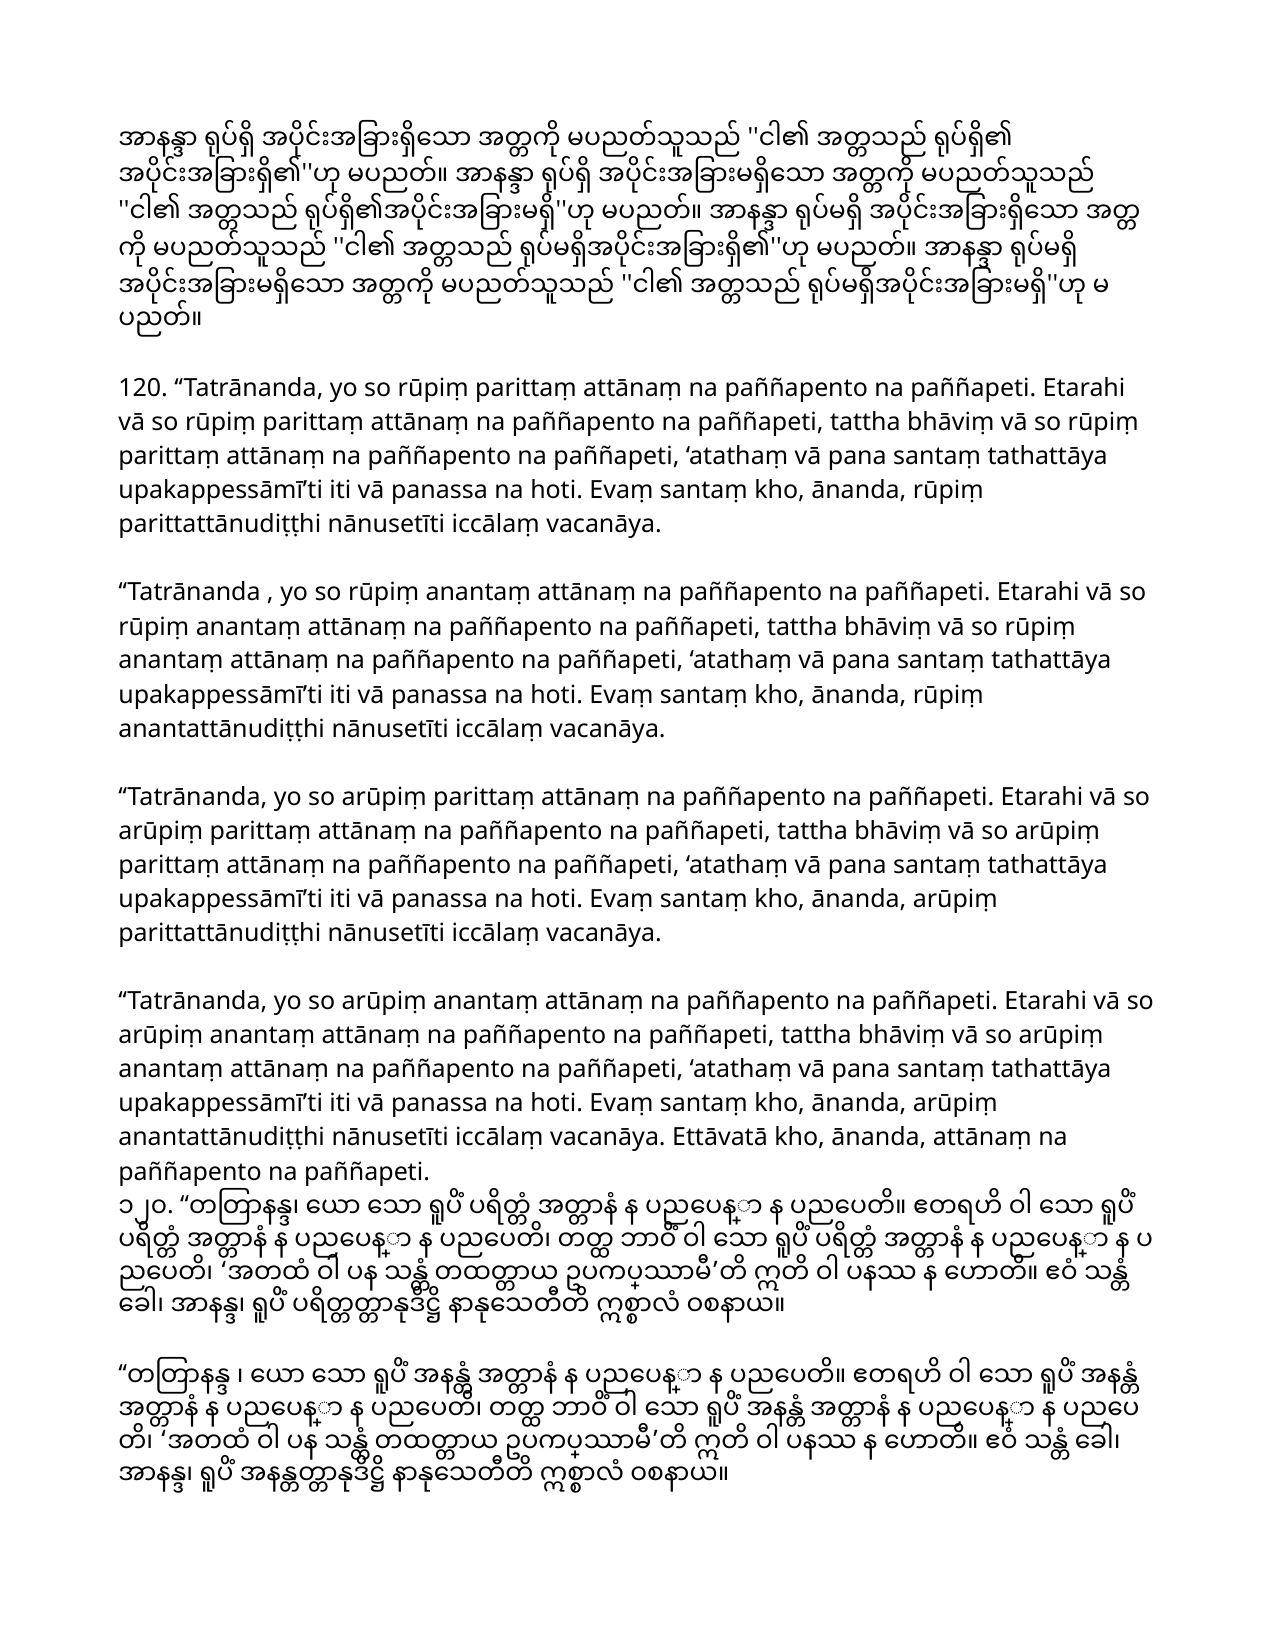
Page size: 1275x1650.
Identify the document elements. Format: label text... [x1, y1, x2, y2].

text ‘‘Tatrānanda, yo so arūpiṃ parittaṃ attānaṃ na paññapento na paññapeti. Etarahi vā so arūpiṃ parittaṃ attānaṃ na paññapento na paññapeti, tattha bhāviṃ vā so arūpiṃ parittaṃ attānaṃ na paññapento na paññapeti, ‘atathaṃ vā pana santaṃ tathattāya upakappessāmī’ti iti vā panassa na hoti. Evaṃ santaṃ kho, ānanda, arūpiṃ parittattānudiṭṭhi nānusetīti iccālaṃ vacanāya. [118, 778, 1157, 949]
text 120. ‘‘Tatrānanda, yo so rūpiṃ parittaṃ attānaṃ na paññapento na paññapeti. Etarahi vā so rūpiṃ parittaṃ attānaṃ na paññapento na paññapeti, tattha bhāviṃ vā so rūpiṃ parittaṃ attānaṃ na paññapento na paññapeti, ‘atathaṃ vā pana santaṃ tathattāya upakappessāmī’ti iti vā panassa na hoti. Evaṃ santaṃ kho, ānanda, rūpiṃ parittattānudiṭṭhi nānusetīti iccālaṃ vacanāya. [118, 370, 1157, 540]
text အာနန္ဒာ ရုပ်ရှိ အပိုင်းအခြားရှိသော အတ္တကို မပညတ်သူသည် ''ငါ၏ အတ္တသည် ရုပ်ရှိ၏ အပိုင်းအခြားရှိ၏''ဟု မပညတ်။ အာနန္ဒာ ရုပ်ရှိ အပိုင်းအခြားမရှိသော အတ္တကို မပညတ်သူသည် ''ငါ၏ အတ္တသည် ရုပ်ရှိ၏အပိုင်းအခြားမရှိ''ဟု မပညတ်။ အာနန္ဒာ ရုပ်မရှိ အပိုင်းအခြားရှိသော အတ္တကို မပညတ်သူသည် ''ငါ၏ အတ္တသည် ရုပ်မရှိအပိုင်းအခြားရှိ၏''ဟု မပညတ်။ အာနန္ဒာ ရုပ်မရှိ အပိုင်းအခြားမရှိသော အတ္တကို မပညတ်သူသည် ''ငါ၏ အတ္တသည် ရုပ်မရှိအပိုင်းအခြားမရှိ''ဟု မပညတ်။ [118, 118, 1157, 336]
text ‘‘Tatrānanda, yo so arūpiṃ anantaṃ attānaṃ na paññapento na paññapeti. Etarahi vā so arūpiṃ anantaṃ attānaṃ na paññapento na paññapeti, tattha bhāviṃ vā so arūpiṃ anantaṃ attānaṃ na paññapento na paññapeti, ‘atathaṃ vā pana santaṃ tathattāya upakappessāmī’ti iti vā panassa na hoti. Evaṃ santaṃ kho, ānanda, arūpiṃ anantattānudiṭṭhi nānusetīti iccālaṃ vacanāya. Ettāvatā kho, ānanda, attānaṃ na paññapento na paññapeti. [118, 983, 1157, 1187]
text ‘‘တတြာနန္ဒ ၊ ယော သော ရူပိံ အနန္တံ အတ္တာနံ န ပညပေန္တော န ပညပေတိ။ ဧတရဟိ ဝါ သော ရူပိံ အနန္တံ အတ္တာနံ န ပညပေန္တော န ပညပေတိ၊ တတ္ထ ဘာဝိံ ဝါ သော ရူပိံ အနန္တံ အတ္တာနံ န ပညပေန္တော န ပညပေတိ၊ ‘အတထံ ဝါ ပန သန္တံ တထတ္တာယ ဥပကပ္ပေဿာမီ’တိ ဣတိ ဝါ ပနဿ န ဟောတိ။ ဧဝံ သန္တံ ခေါ၊ အာနန္ဒ၊ ရူပိံ အနန္တတ္တာနုဒိဋ္ဌိ နာနုသေတီတိ ဣစ္စာလံ ဝစနာယ။ [118, 1356, 1157, 1491]
text ‘‘Tatrānanda , yo so rūpiṃ anantaṃ attānaṃ na paññapento na paññapeti. Etarahi vā so rūpiṃ anantaṃ attānaṃ na paññapento na paññapeti, tattha bhāviṃ vā so rūpiṃ anantaṃ attānaṃ na paññapento na paññapeti, ‘atathaṃ vā pana santaṃ tathattāya upakappessāmī’ti iti vā panassa na hoti. Evaṃ santaṃ kho, ānanda, rūpiṃ anantattānudiṭṭhi nānusetīti iccālaṃ vacanāya. [118, 574, 1157, 744]
text ၁၂၀. ‘‘တတြာနန္ဒ၊ ယော သော ရူပိံ ပရိတ္တံ အတ္တာနံ န ပညပေန္တော န ပညပေတိ။ ဧတရဟိ ဝါ သော ရူပိံ ပရိတ္တံ အတ္တာနံ န ပညပေန္တော န ပညပေတိ၊ တတ္ထ ဘာဝိံ ဝါ သော ရူပိံ ပရိတ္တံ အတ္တာနံ န ပညပေန္တော န ပညပေတိ၊ ‘အတထံ ဝါ ပန သန္တံ တထတ္တာယ ဥပကပ္ပေဿာမီ’တိ ဣတိ ဝါ ပနဿ န ဟောတိ။ ဧဝံ သန္တံ ခေါ၊ အာနန္ဒ၊ ရူပိံ ပရိတ္တတ္တာနုဒိဋ္ဌိ နာနုသေတီတိ ဣစ္စာလံ ဝစနာယ။ [118, 1187, 1157, 1322]
